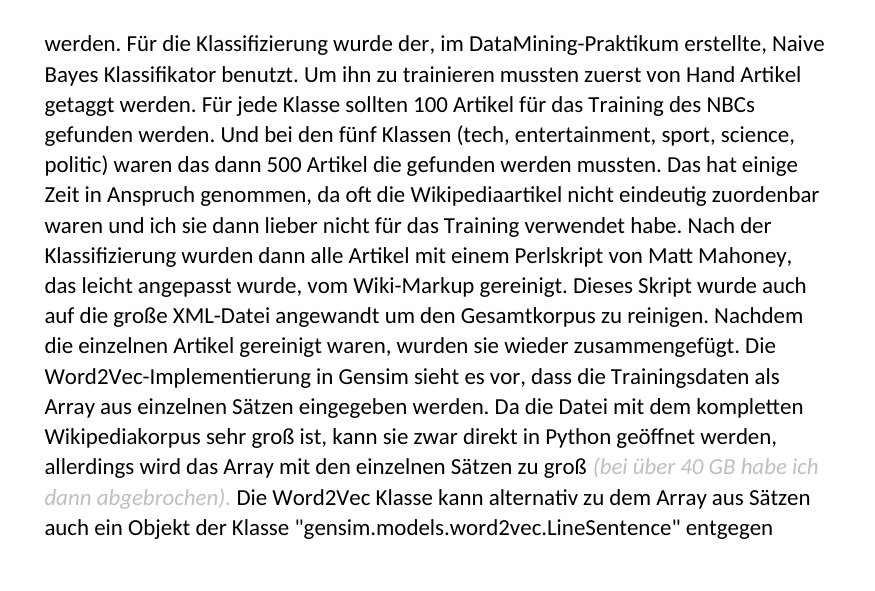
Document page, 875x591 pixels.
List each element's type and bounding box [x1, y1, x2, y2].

text [44, 29, 827, 541]
